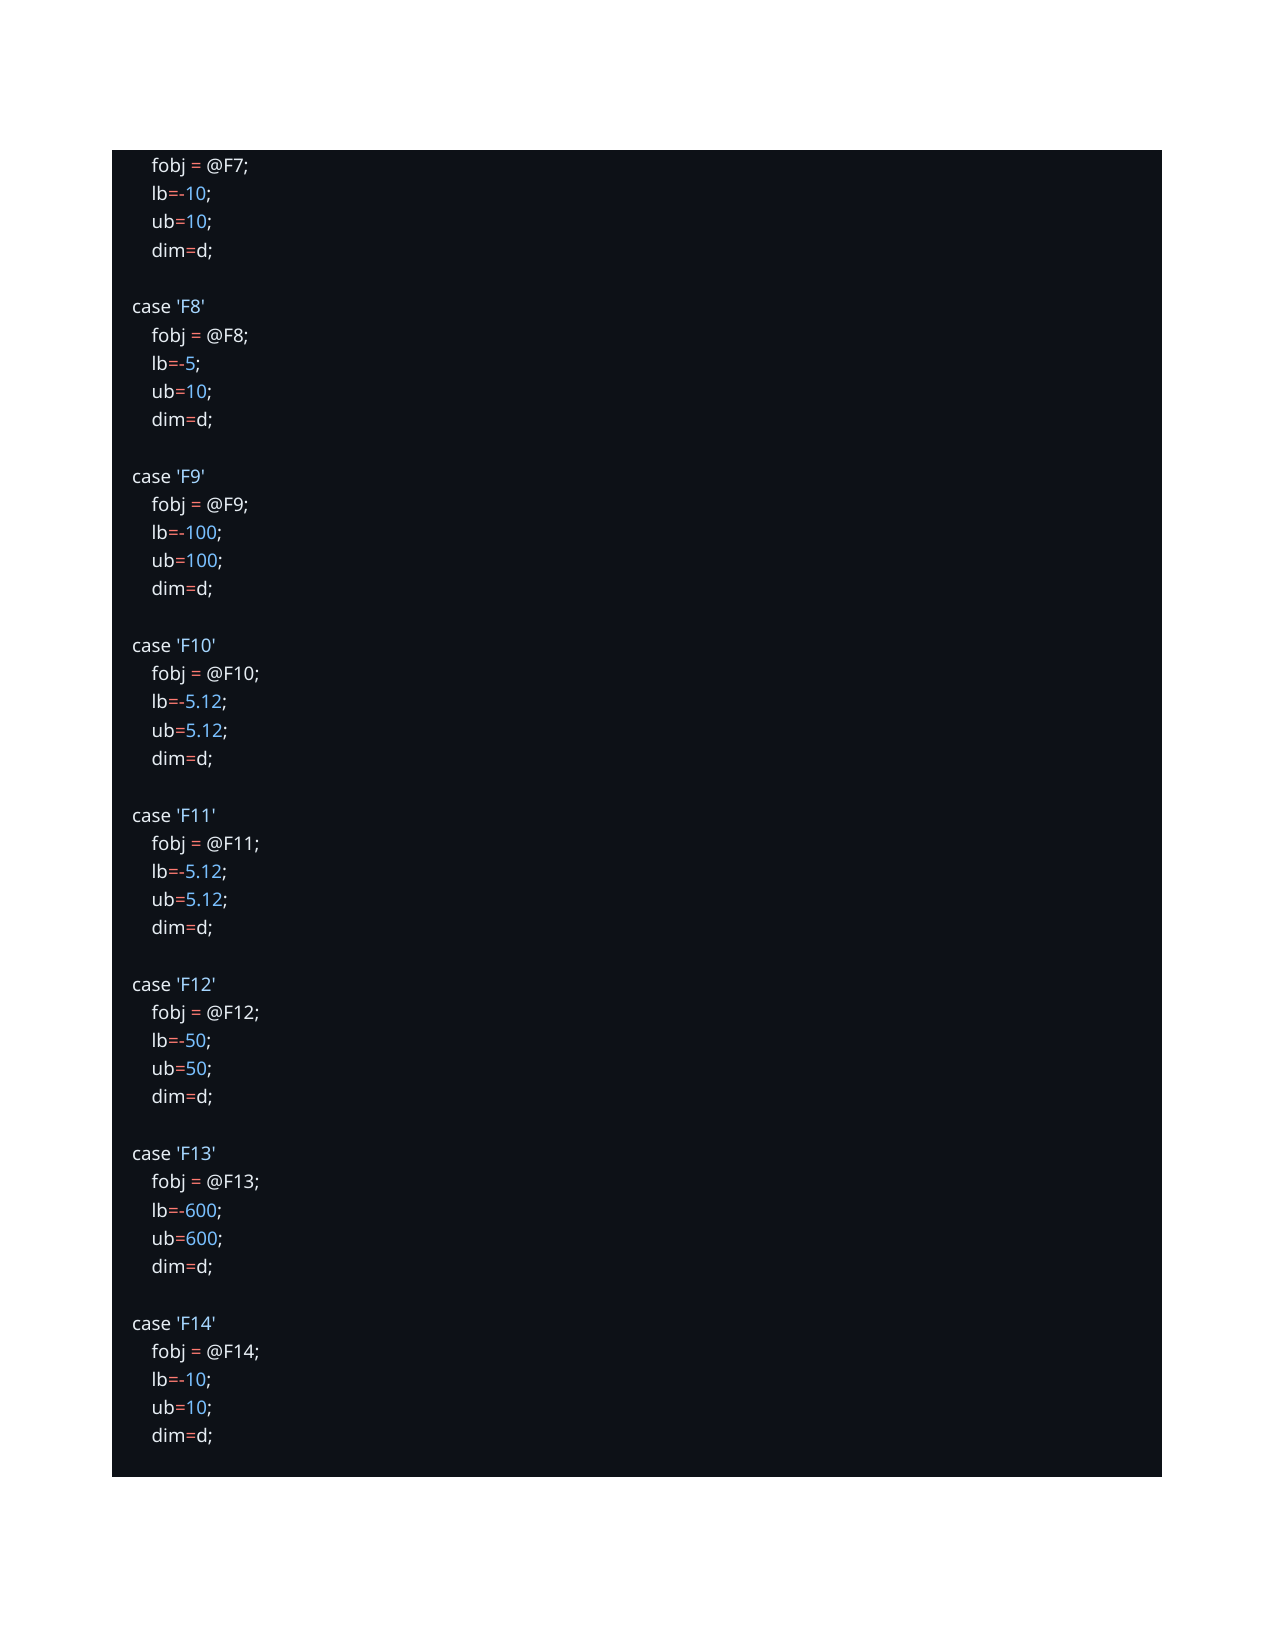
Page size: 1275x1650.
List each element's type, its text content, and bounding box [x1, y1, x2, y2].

text dim=d; [112, 1081, 1162, 1109]
text lb=-50; [112, 1025, 1162, 1053]
text lb=-5; [112, 347, 1162, 376]
text fobj = @F10; [112, 658, 1162, 686]
text fobj = @F7; [112, 150, 1162, 178]
text ub=10; [112, 206, 1162, 234]
text case 'F11' [112, 799, 1162, 827]
text fobj = @F9; [112, 489, 1162, 517]
text fobj = @F12; [112, 997, 1162, 1025]
text ub=10; [112, 1392, 1162, 1420]
text case 'F8' [112, 291, 1162, 319]
text fobj = @F13; [112, 1166, 1162, 1194]
text case 'F9' [112, 461, 1162, 489]
text dim=d; [112, 404, 1162, 432]
text case 'F12' [112, 969, 1162, 997]
text fobj = @F14; [112, 1336, 1162, 1364]
text lb=-5.12; [112, 856, 1162, 884]
text lb=-10; [112, 1364, 1162, 1392]
text dim=d; [112, 1251, 1162, 1279]
text lb=-100; [112, 517, 1162, 545]
text dim=d; [112, 573, 1162, 601]
text dim=d; [112, 912, 1162, 940]
text dim=d; [112, 1420, 1162, 1448]
text ub=5.12; [112, 884, 1162, 912]
text ub=100; [112, 545, 1162, 573]
text fobj = @F8; [112, 319, 1162, 347]
text ub=600; [112, 1222, 1162, 1251]
text ub=5.12; [112, 714, 1162, 742]
text case 'F10' [112, 630, 1162, 658]
text ub=10; [112, 376, 1162, 404]
text case 'F13' [112, 1138, 1162, 1166]
text lb=-600; [112, 1194, 1162, 1222]
text ub=50; [112, 1053, 1162, 1081]
text case 'F14' [112, 1307, 1162, 1336]
text dim=d; [112, 742, 1162, 771]
text lb=-10; [112, 178, 1162, 206]
text lb=-5.12; [112, 686, 1162, 714]
text dim=d; [112, 234, 1162, 262]
text fobj = @F11; [112, 827, 1162, 856]
